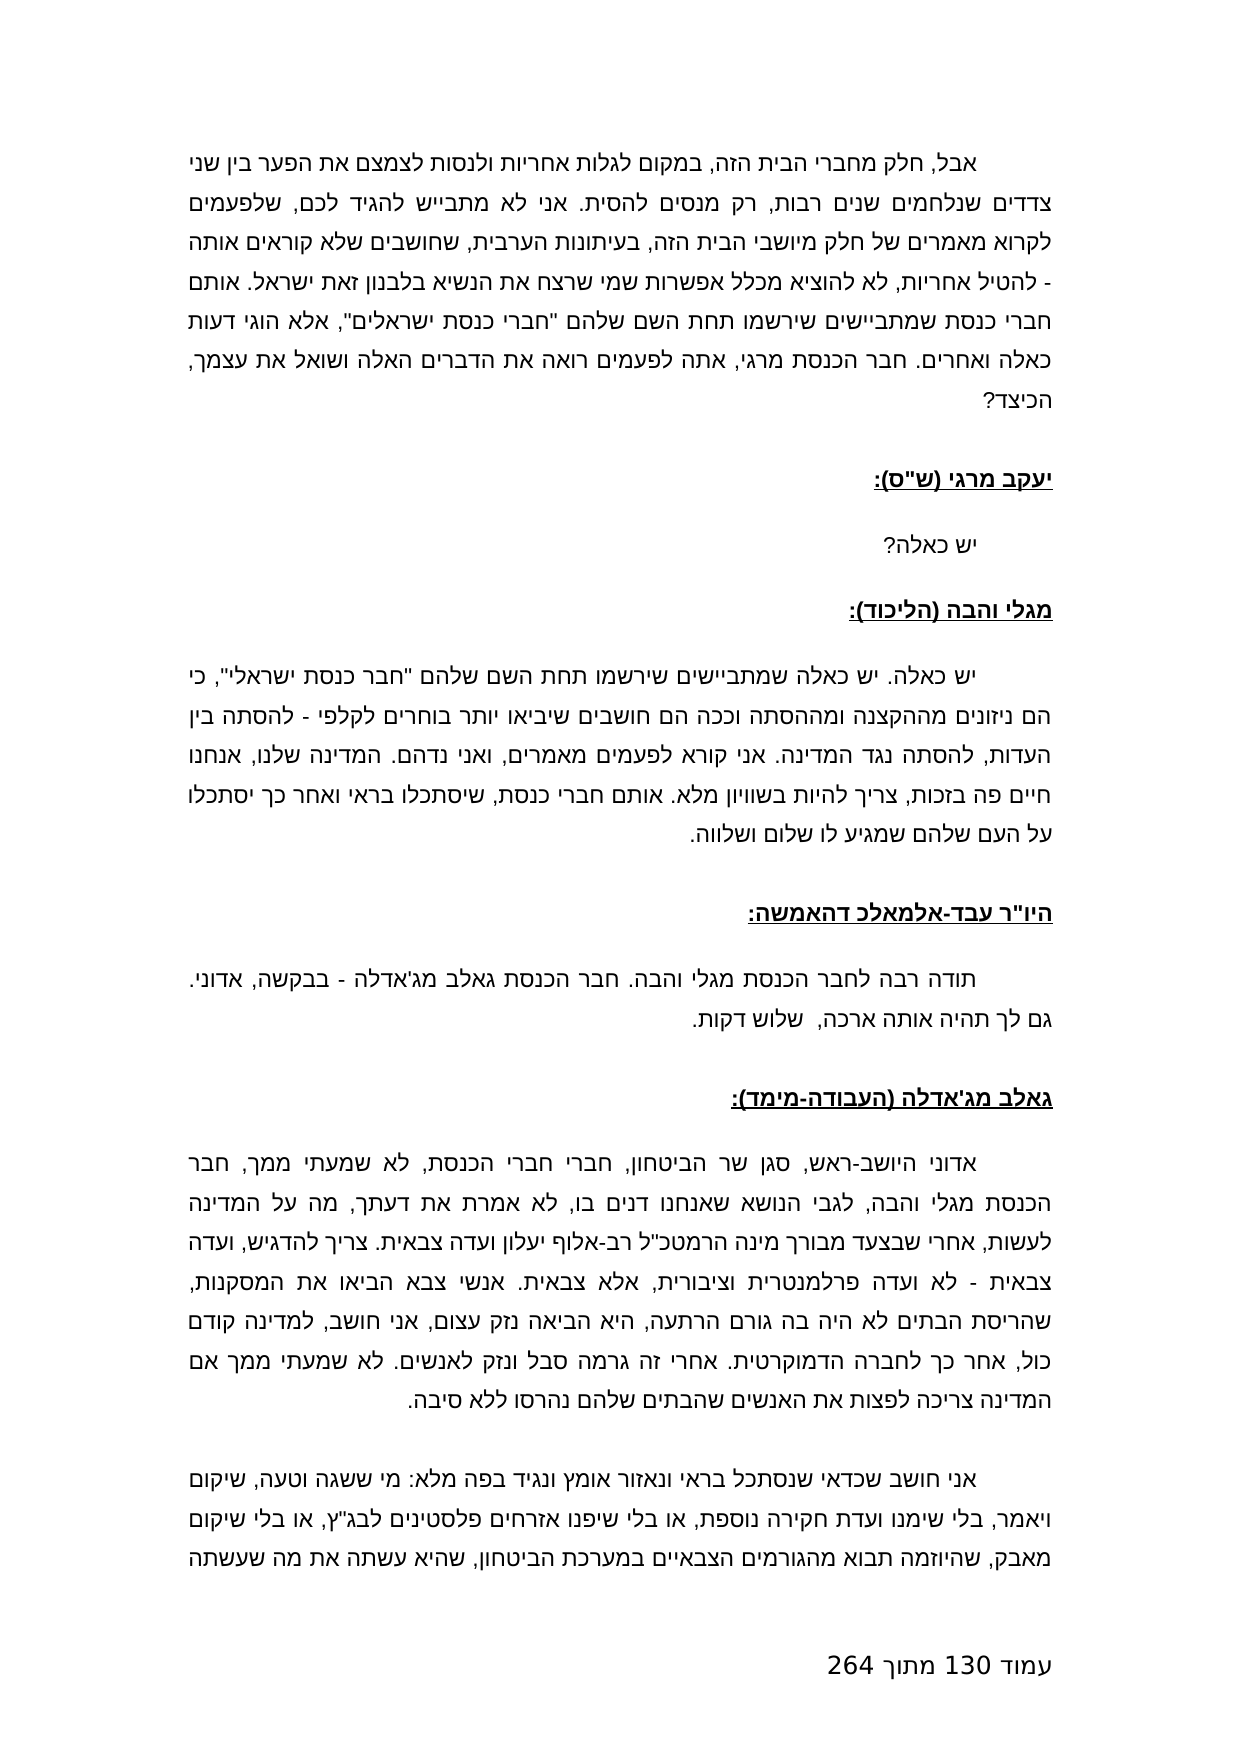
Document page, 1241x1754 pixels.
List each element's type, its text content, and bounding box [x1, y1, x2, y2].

text יש כאלה. יש כאלה שמתביישים שירשמו תחת השם שלהם "חבר כנסת ישראלי", כי הם ניזונים מההקצנה ומההסתה וככה הם חושבים שיביאו יותר בוחרים לקלפי - להסתה בין העדות, להסתה נגד המדינה. אני קורא לפעמים מאמרים, ואני נדהם. המדינה שלנו, אנחנו חיים פה בזכות, צריך להיות בשוויון מלא. אותם חברי כנסת, שיסתכלו בראי ואחר כך יסתכלו על העם שלהם שמגיע לו שלום ושלווה. [187, 663, 1053, 848]
text היו"ר עבד-אלמאלכ דהאמשה: [187, 900, 1053, 927]
text אבל, חלק מחברי הבית הזה, במקום לגלות אחריות ולנסות לצמצם את הפער בין שני צדדים שנלחמים שנים רבות, רק מנסים להסית. אני לא מתבייש להגיד לכם, שלפעמים לקרוא מאמרים של חלק מיושבי הבית הזה, בעיתונות הערבית, שחושבים שלא קוראים אותה - להטיל אחריות, לא להוציא מכלל אפשרות שמי שרצח את הנשיא בלבנון זאת ישראל. אותם חברי כנסת שמתביישים שירשמו תחת השם שלהם "חברי כנסת ישראלים", אלא הוגי דעות כאלה ואחרים. חבר הכנסת מרגי, אתה לפעמים רואה את הדברים האלה ושואל את עצמך, הכיצד? [187, 150, 1053, 413]
text מגלי והבה (הליכוד): [187, 597, 1053, 624]
text תודה רבה לחבר הכנסת מגלי והבה. חבר הכנסת גאלב מג'אדלה - בבקשה, אדוני. גם לך תהיה אותה ארכה, שלוש דקות. [187, 966, 1053, 1032]
text אדוני היושב-ראש, סגן שר הביטחון, חברי חברי הכנסת, לא שמעתי ממך, חבר הכנסת מגלי והבה, לגבי הנושא שאנחנו דנים בו, לא אמרת את דעתך, מה על המדינה לעשות, אחרי שבצעד מבורך מינה הרמטכ"ל רב-אלוף יעלון ועדה צבאית. צריך להדגיש, ועדה צבאית - לא ועדה פרלמנטרית וציבורית, אלא צבאית. אנשי צבא הביאו את המסקנות, שהריסת הבתים לא היה בה גורם הרתעה, היא הביאה נזק עצום, אני חושב, למדינה קודם כול, אחר כך לחברה הדמוקרטית. אחרי זה גרמה סבל ונזק לאנשים. לא שמעתי ממך אם המדינה צריכה לפצות את האנשים שהבתים שלהם נהרסו ללא סיבה. [187, 1150, 1053, 1413]
text יעקב מרגי (ש"ס): [187, 466, 1053, 492]
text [187, 1466, 1053, 1571]
text גאלב מג'אדלה (העבודה-מימד): [187, 1084, 1053, 1111]
text יש כאלה? [187, 532, 1053, 558]
